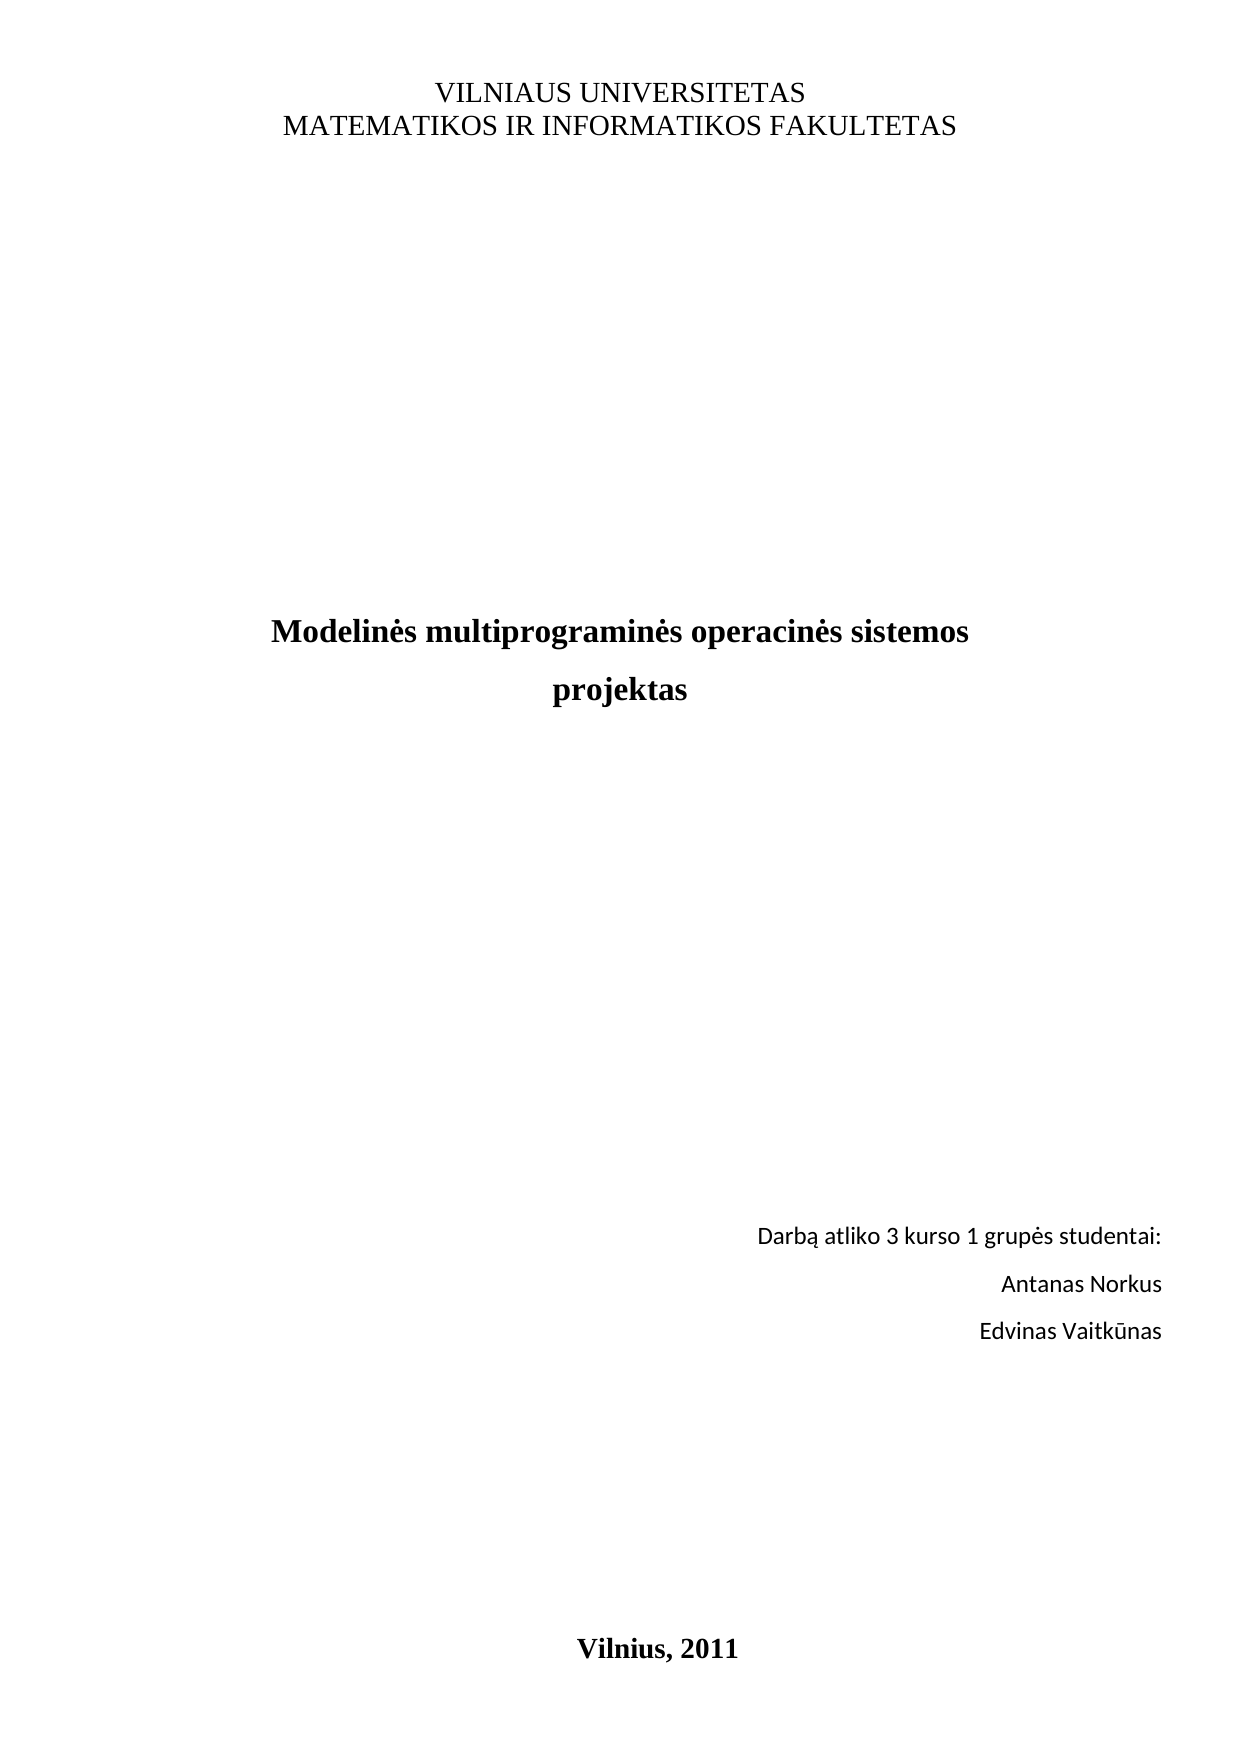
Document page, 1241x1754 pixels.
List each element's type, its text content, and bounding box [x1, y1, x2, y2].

text Edvinas Vaitkūnas [104, 1315, 1162, 1346]
text Modelinės multiprograminės operacinės sistemos [75, 612, 1165, 650]
text VILNIAUS UNIVERSITETAS [75, 75, 1165, 108]
text projektas [75, 669, 1165, 707]
text MATEMATIKOS IR INFORMATIKOS FAKULTETAS [75, 108, 1165, 142]
text Darbą atliko 3 kurso 1 grupės studentai: [104, 1220, 1162, 1251]
text Antanas Norkus [104, 1268, 1162, 1298]
text Vilnius, 2011 [75, 1631, 1165, 1664]
